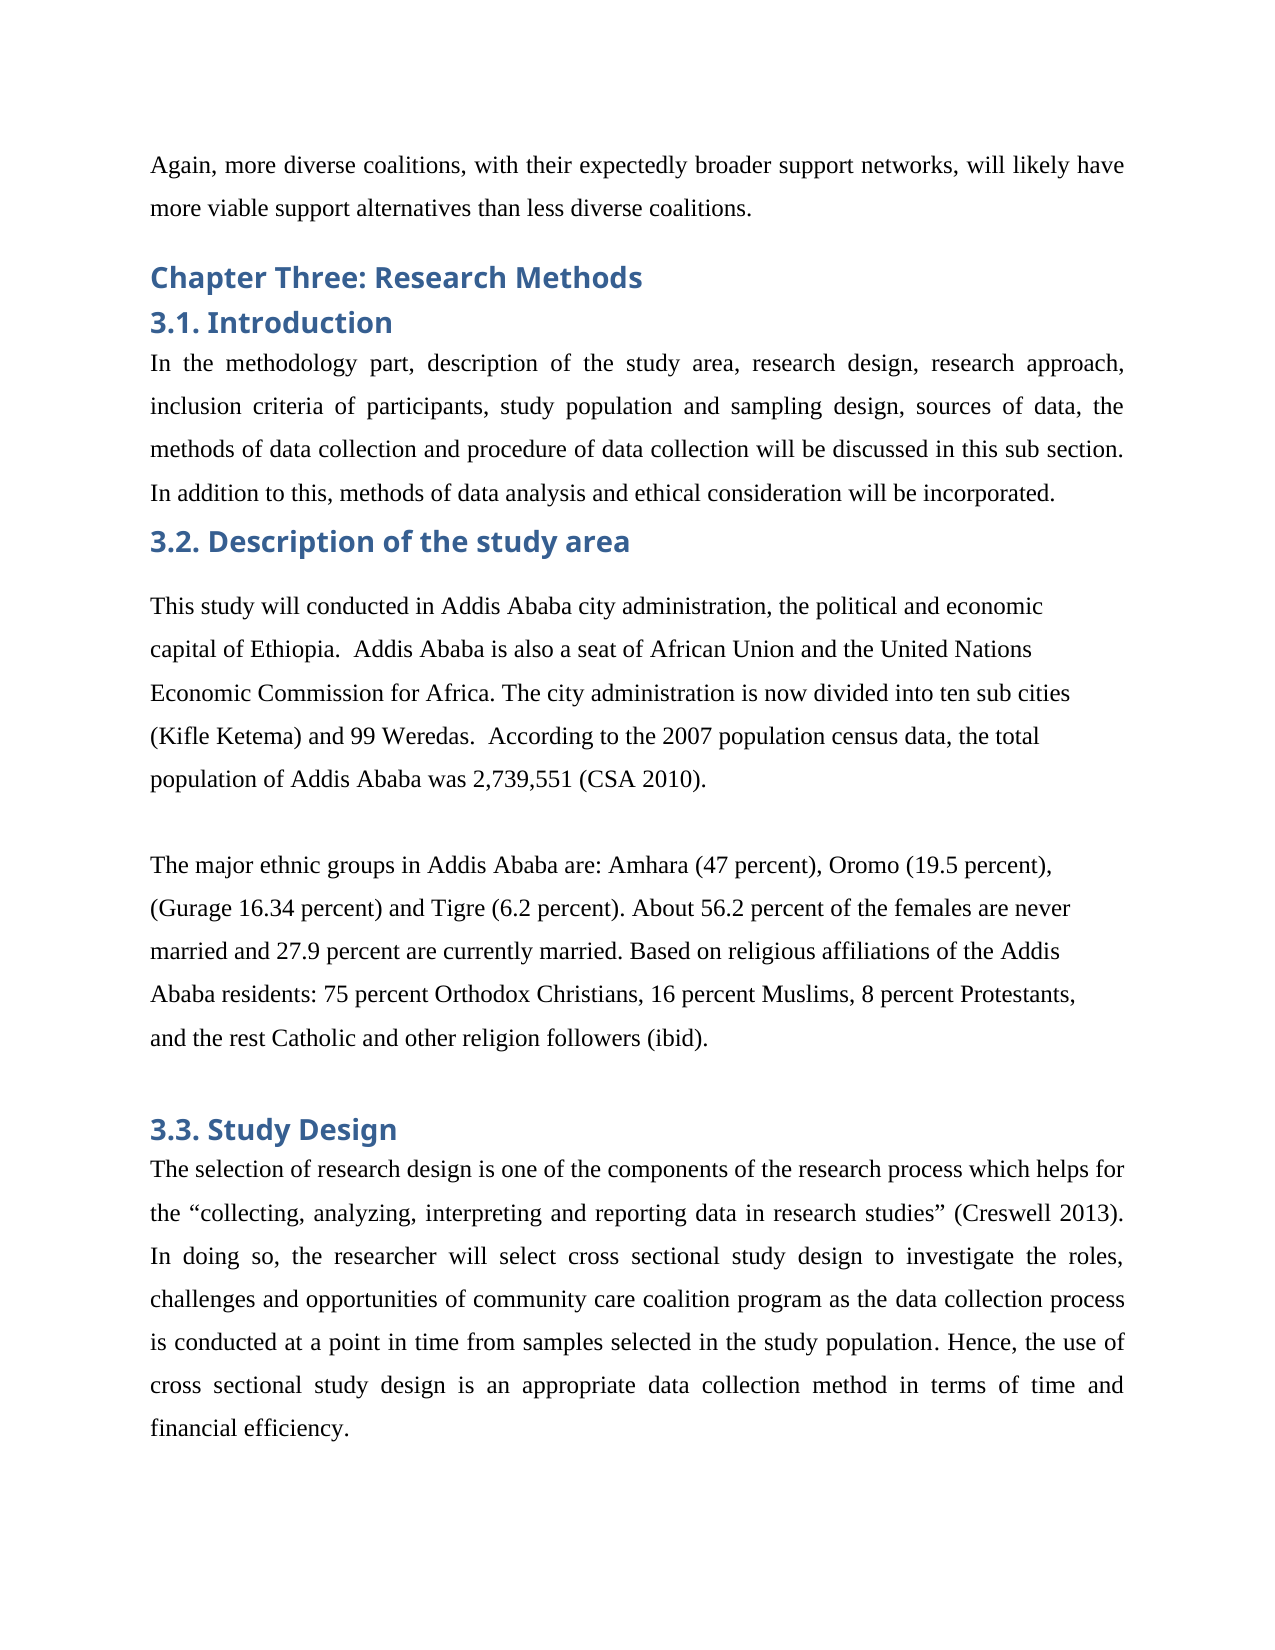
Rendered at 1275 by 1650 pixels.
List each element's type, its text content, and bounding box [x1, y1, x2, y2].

text capital of Ethiopia. Addis Ababa is also a seat of African Union and the United Nations [150, 634, 1125, 663]
text The major ethnic groups in Addis Ababa are: Amhara (47 percent), Oromo (19.5 percent), [150, 850, 1125, 879]
text This study will conducted in Addis Ababa city administration, the political and economic [150, 591, 1125, 620]
text and the rest Catholic and other religion followers (ibid). [150, 1023, 1125, 1051]
subtitle 3.1. Introduction [150, 303, 1125, 342]
text Economic Commission for Africa. The city administration is now divided into ten sub cities [150, 678, 1125, 706]
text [150, 150, 1125, 222]
text married and 27.9 percent are currently married. Based on religious affiliations of the Addis [150, 936, 1125, 965]
text The selection of research design is one of the components of the research process which helps for the “collecting, analyzing, interpreting and reporting data in research studies” (Creswell 2013). In doing so, the researcher will select cross sectional study design to investigate the roles, challenges and opportunities of community care coalition program as the data collection process is conducted at a point in time from samples selected in the study population. Hence, the use of cross sectional study design is an appropriate data collection method in terms of time and financial efficiency. [150, 1154, 1125, 1442]
text population of Addis Ababa was 2,739,551 (CSA 2010). [150, 764, 1125, 793]
subtitle 3.2. Description of the study area [150, 521, 1125, 561]
subtitle 3.3. Study Design [150, 1109, 1125, 1149]
subtitle Chapter Three: Research Methods [150, 257, 1125, 297]
text (Gurage 16.34 percent) and Tigre (6.2 percent). About 56.2 percent of the females are never [150, 893, 1125, 922]
text (Kifle Ketema) and 99 Weredas. According to the 2007 population census data, the total [150, 721, 1125, 749]
text In the methodology part, description of the study area, research design, research approach, inclusion criteria of participants, study population and sampling design, sources of data, the methods of data collection and procedure of data collection will be discussed in this sub section. In addition to this, methods of data analysis and ethical consideration will be incorporated. [150, 348, 1125, 506]
text Ababa residents: 75 percent Orthodox Christians, 16 percent Muslims, 8 percent Protestants, [150, 979, 1125, 1008]
